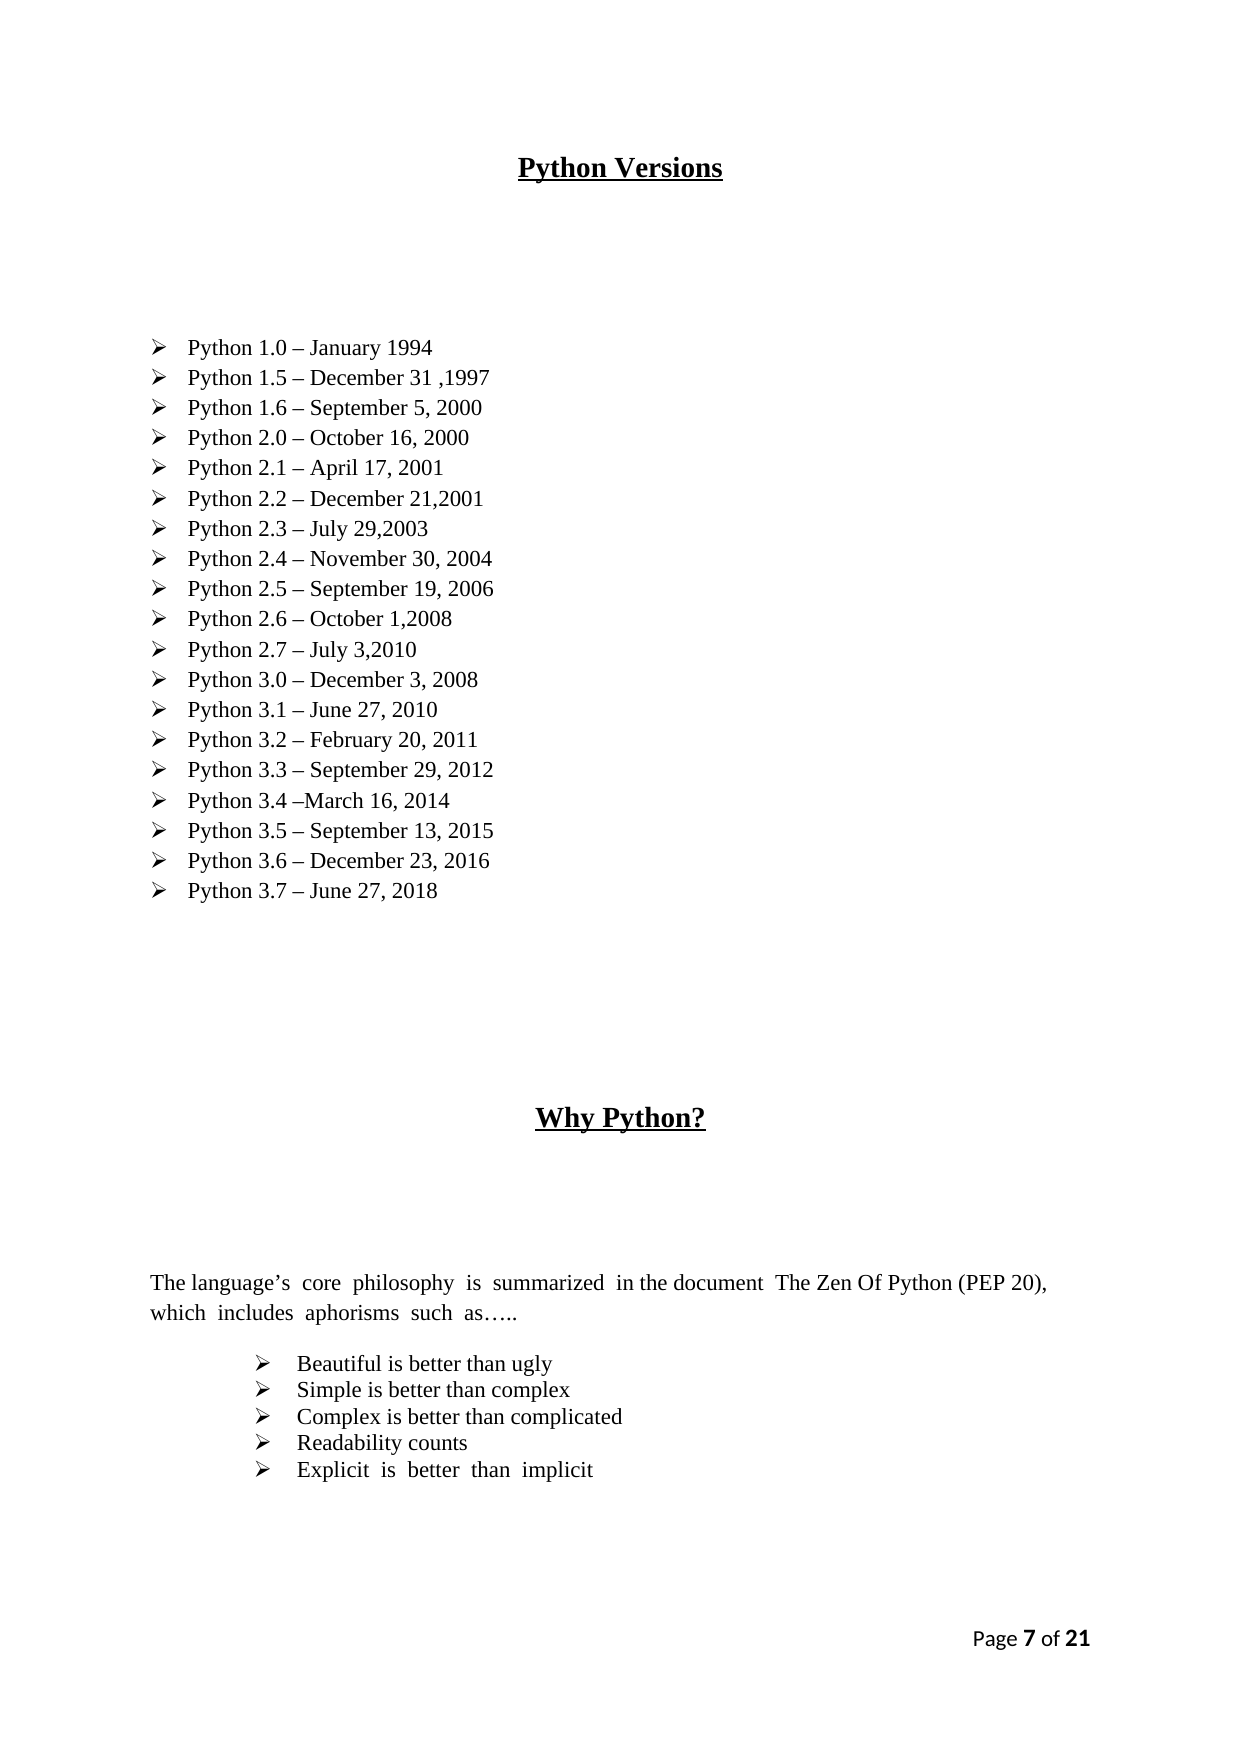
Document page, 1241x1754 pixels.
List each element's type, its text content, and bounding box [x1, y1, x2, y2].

list Python 2.1 – April 17, 2001 [150, 454, 1090, 481]
list Beautiful is better than ugly [253, 1350, 1090, 1377]
list Python 2.3 – July 29,2003 [150, 515, 1090, 541]
list Python 2.2 – December 21,2001 [150, 485, 1090, 511]
list Python 1.0 – January 1994 [150, 334, 1090, 360]
list Python 1.6 – September 5, 2000 [150, 394, 1090, 420]
list Python 2.7 – July 3,2010 [150, 636, 1090, 662]
list Python 3.4 –March 16, 2014 [150, 787, 1090, 813]
list Python 3.7 – June 27, 2018 [150, 877, 1090, 904]
list Python 3.5 – September 13, 2015 [150, 817, 1090, 843]
list Python 3.2 – February 20, 2011 [150, 726, 1090, 753]
text Python Versions [150, 150, 1090, 183]
list Python 2.4 – November 30, 2004 [150, 545, 1090, 571]
list Python 3.1 – June 27, 2010 [150, 696, 1090, 722]
list Complex is better than complicated [253, 1403, 1090, 1429]
list Python 2.5 – September 19, 2006 [150, 575, 1090, 602]
list Python 3.6 – December 23, 2016 [150, 847, 1090, 873]
list Python 2.6 – October 1,2008 [150, 606, 1090, 632]
list Readability counts [253, 1429, 1090, 1456]
list Python 3.0 – December 3, 2008 [150, 666, 1090, 692]
list Simple is better than complex [253, 1377, 1090, 1403]
text The language’s core philosophy is summarized in the document The Zen Of Python (PEP 20), which includes aphorisms such as….. [150, 1269, 1090, 1326]
list Python 3.3 – September 29, 2012 [150, 757, 1090, 783]
text Why Python? [150, 1100, 1090, 1134]
list Python 1.5 – December 31 ,1997 [150, 364, 1090, 390]
list Explicit is better than implicit [253, 1456, 1090, 1482]
list Python 2.0 – October 16, 2000 [150, 424, 1090, 451]
